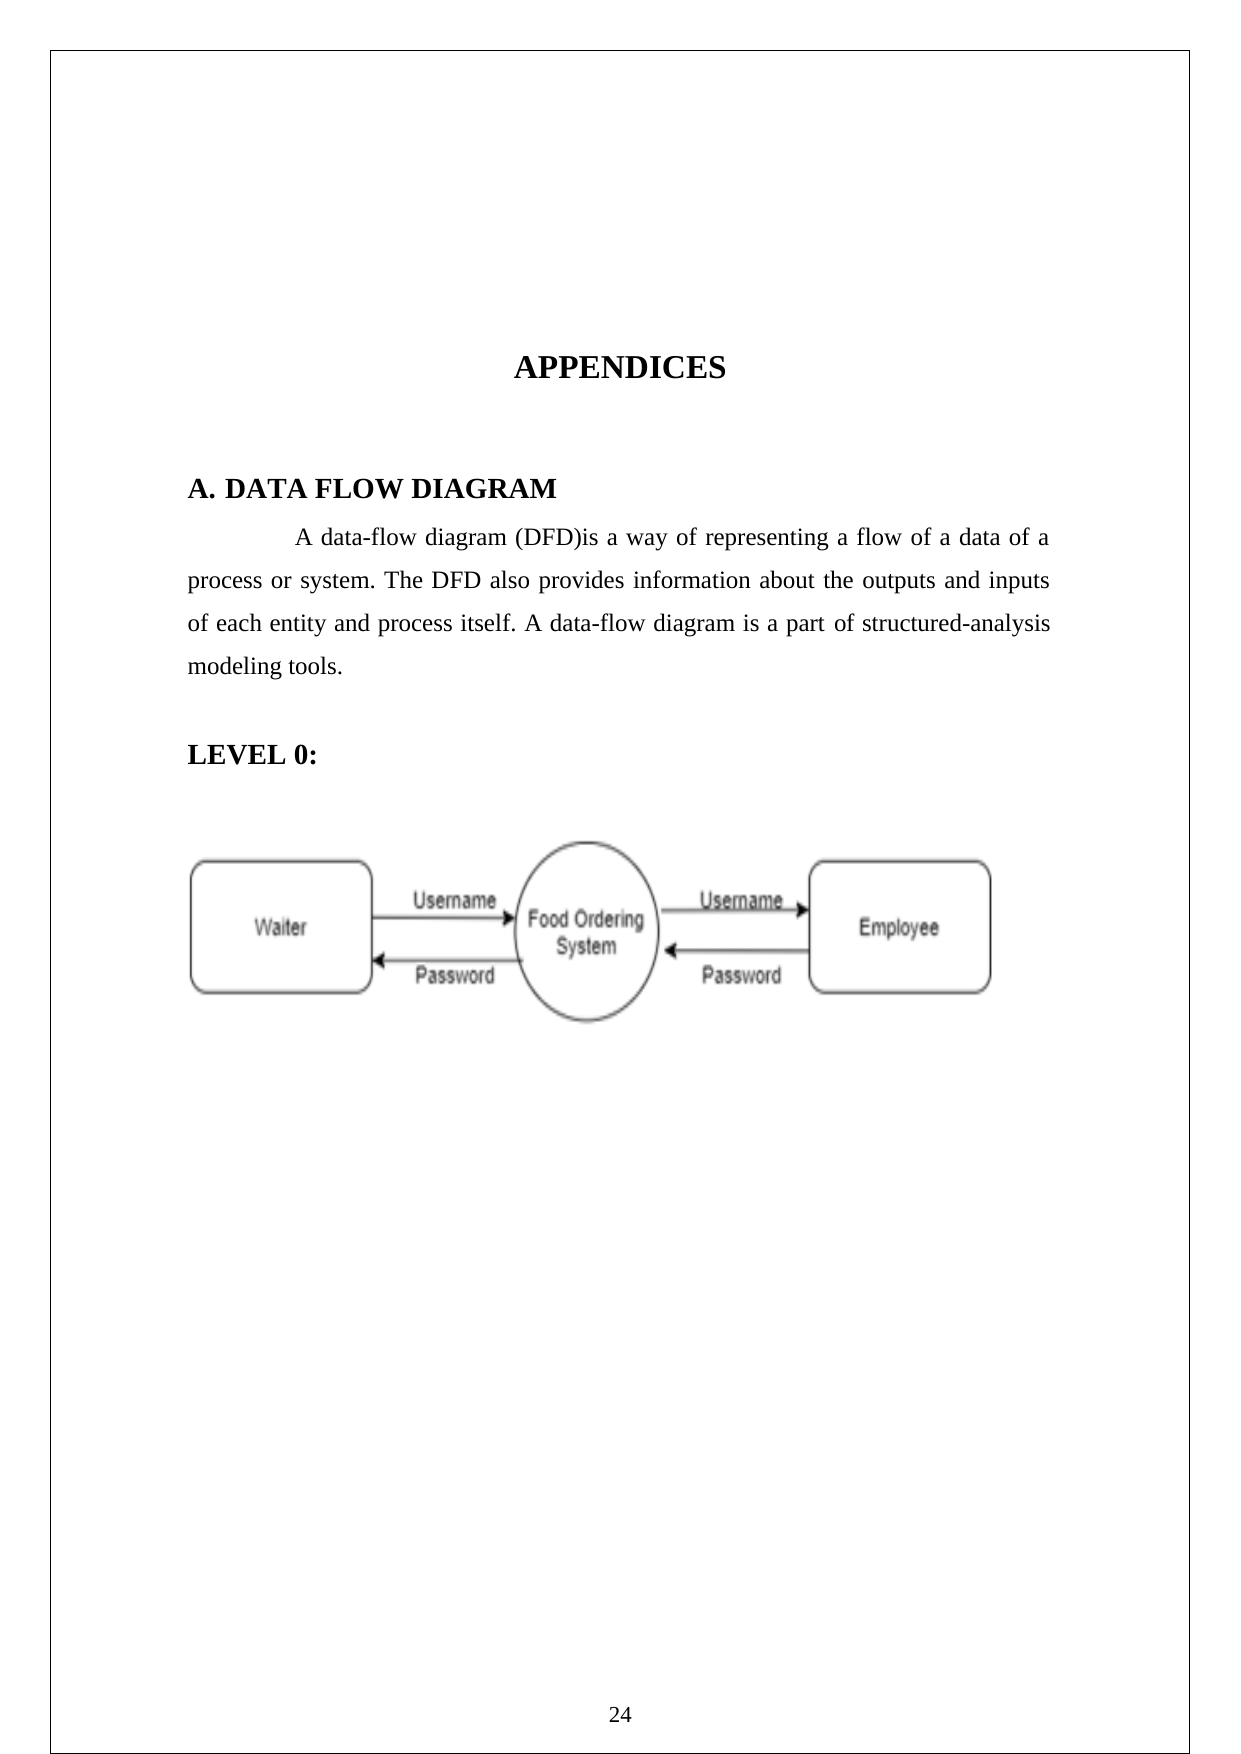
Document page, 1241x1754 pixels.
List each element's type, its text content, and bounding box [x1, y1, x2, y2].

picture [187, 837, 994, 1089]
text A data-flow diagram (DFD)is a way of representing a flow of a data of a process or system. The DFD also provides information about the outputs and inputs of each entity and process itself. A data-flow diagram is a part of structured-analysis modeling tools. [187, 522, 1051, 680]
subtitle DATA FLOW DIAGRAM [187, 471, 1090, 505]
subtitle APPENDICES [150, 347, 1090, 386]
subtitle LEVEL 0: [150, 737, 1090, 771]
